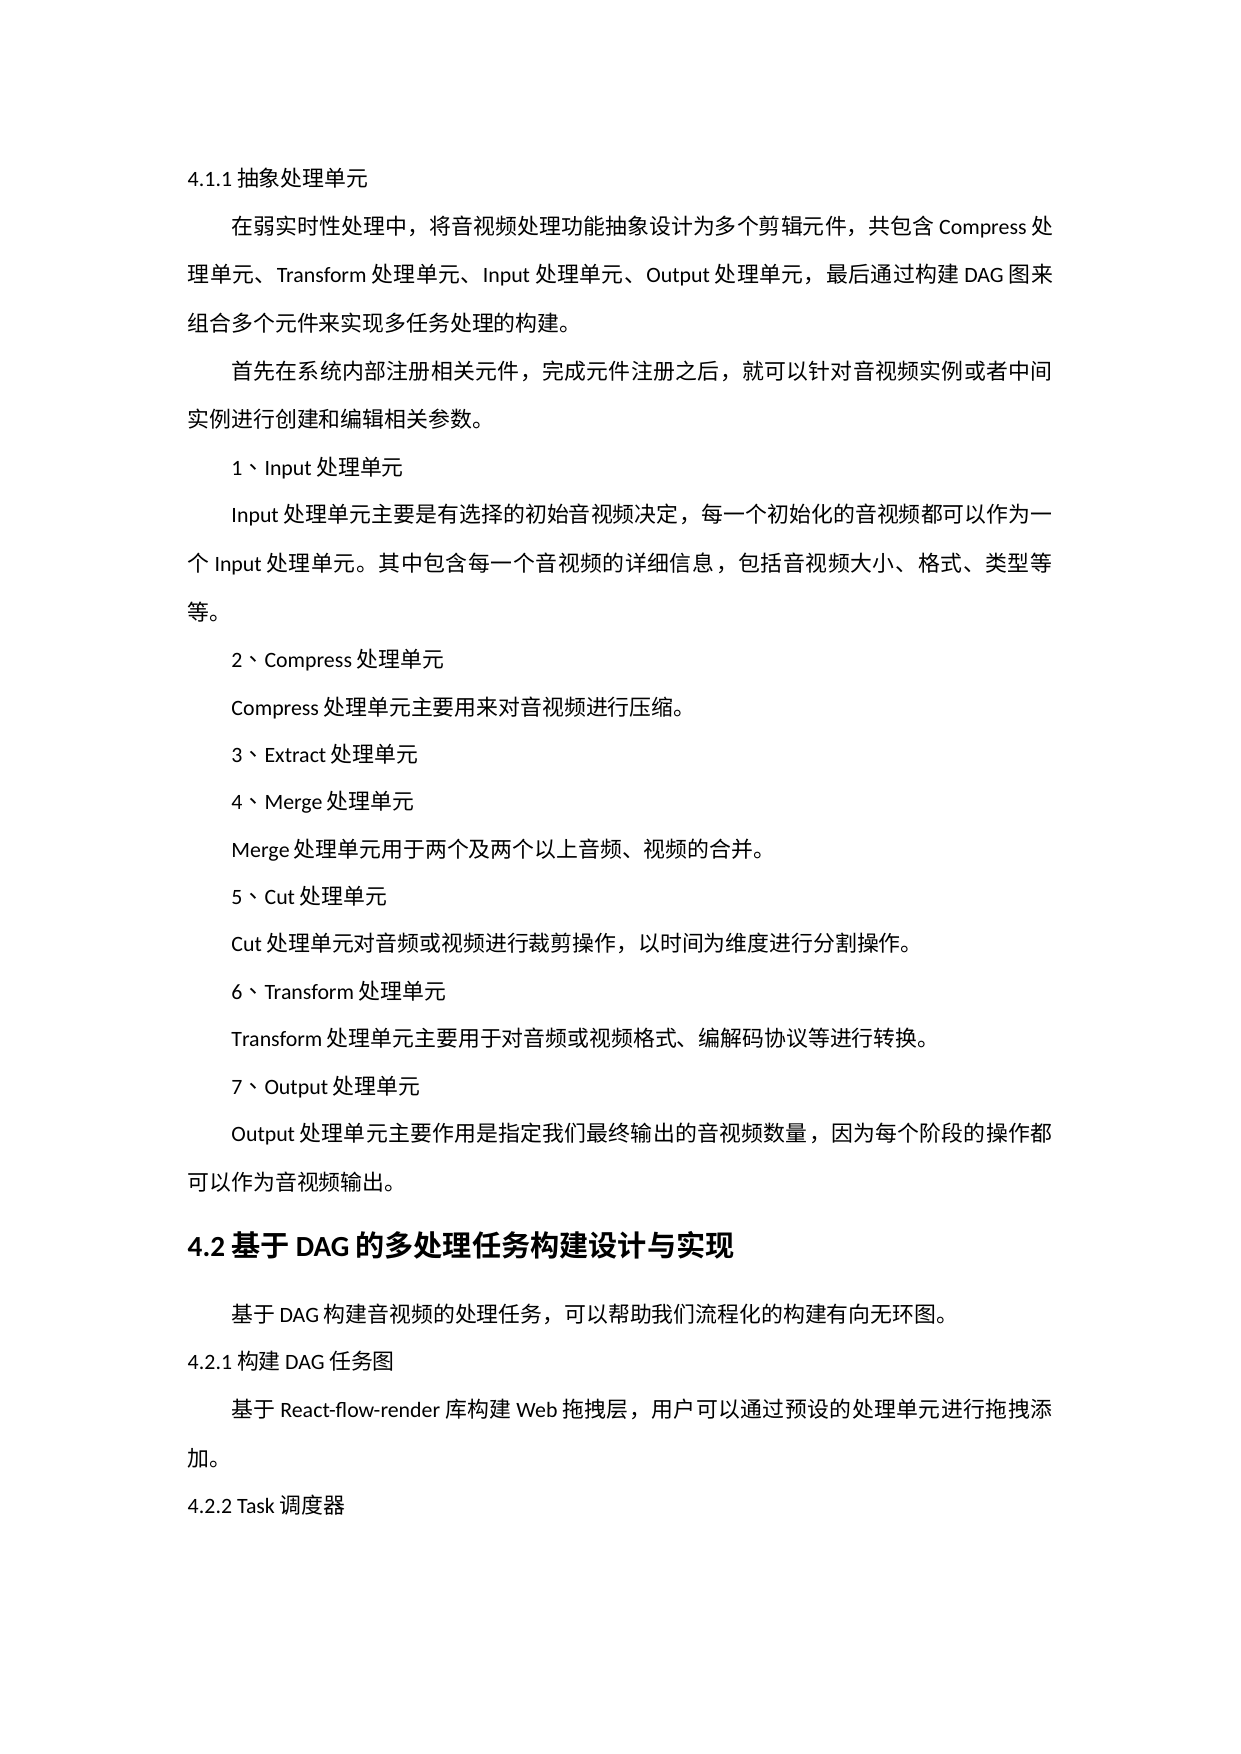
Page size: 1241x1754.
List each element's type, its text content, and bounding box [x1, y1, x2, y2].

list Output处理单元 [187, 1069, 1053, 1102]
list 在弱实时性处理中，将音视频处理功能抽象设计为多个剪辑元件，共包含Compress处理单元、Transform处理单元、Input处理单元、Output处理单元，最后通过构建DAG图来组合多个元件来实现多任务处理的构建。 [187, 209, 1053, 339]
list Extract处理单元 [187, 737, 1053, 770]
list Compress处理单元主要用来对音视频进行压缩。 [187, 690, 1053, 723]
list 首先在系统内部注册相关元件，完成元件注册之后，就可以针对音视频实例或者中间实例进行创建和编辑相关参数。 [187, 354, 1053, 436]
list 基于DAG构建音视频的处理任务，可以帮助我们流程化的构建有向无环图。 [187, 1298, 1053, 1330]
list Output处理单元主要作用是指定我们最终输出的音视频数量，因为每个阶段的操作都可以作为音视频输出。 [187, 1117, 1053, 1198]
list Merge处理单元 [187, 785, 1053, 817]
list Transform处理单元主要用于对音频或视频格式、编解码协议等进行转换。 [187, 1022, 1053, 1054]
list 4.2.1 构建DAG任务图 [187, 1345, 1053, 1377]
list Cut处理单元 [187, 880, 1053, 912]
list 基于React-flow-render库构建Web拖拽层，用户可以通过预设的处理单元进行拖拽添加。 [187, 1392, 1053, 1474]
list Transform处理单元 [187, 974, 1053, 1007]
list 4.1.1 抽象处理单元 [187, 162, 1053, 194]
list Input处理单元主要是有选择的初始音视频决定，每一个初始化的音视频都可以作为一个Input处理单元。其中包含每一个音视频的详细信息，包括音视频大小、格式、类型等等。 [187, 498, 1053, 628]
list 4.2 基于DAG的多处理任务构建设计与实现 [187, 1213, 1053, 1278]
list Cut处理单元对音频或视频进行裁剪操作，以时间为维度进行分割操作。 [187, 927, 1053, 959]
list Compress处理单元 [187, 643, 1053, 675]
list 4.2.2 Task调度器 [187, 1488, 1053, 1521]
list Input处理单元 [187, 450, 1053, 483]
list Merge处理单元用于两个及两个以上音频、视频的合并。 [187, 832, 1053, 865]
